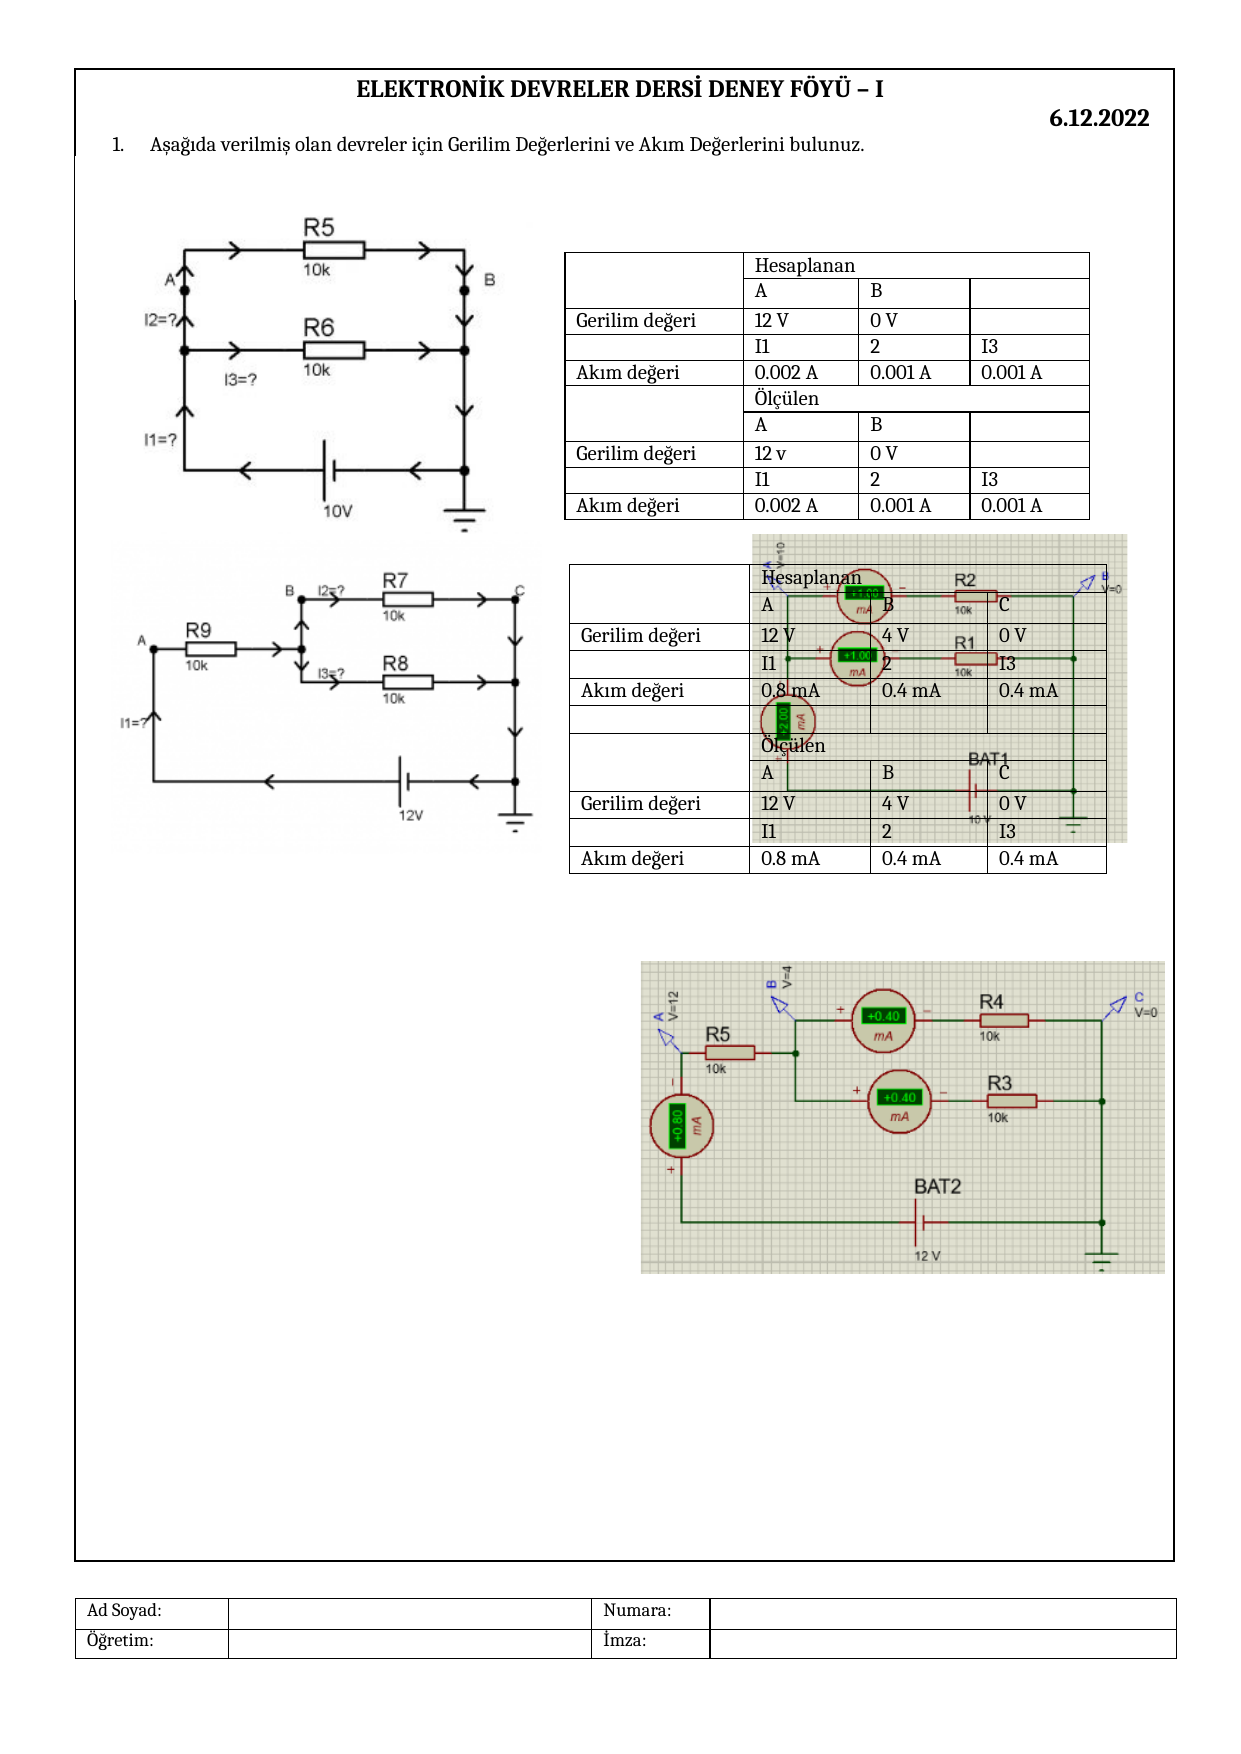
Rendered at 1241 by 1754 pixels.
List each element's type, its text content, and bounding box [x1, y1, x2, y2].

table_cell Akım değeri [566, 361, 743, 385]
list Aşağıda verilmiş olan devreler için Gerilim Değerlerini ve Akım Değerlerini bulunuz. [112, 132, 1165, 156]
table_cell 2 [859, 335, 969, 359]
table_cell 0 V [859, 309, 969, 333]
table_cell Gerilim değeri [566, 442, 743, 467]
table_cell 4 V [871, 624, 987, 650]
table_cell A [744, 279, 858, 308]
table_cell 2 [871, 651, 987, 678]
table_cell I3 [988, 651, 1106, 678]
table_cell I3 [971, 468, 1089, 493]
picture [640, 961, 1165, 1274]
table_cell 0.4 mA [871, 847, 987, 873]
table_cell I1 [744, 468, 858, 493]
table_cell A [750, 761, 870, 791]
table_cell I1 [750, 819, 870, 846]
table_cell 0.4 mA [988, 679, 1106, 705]
table_cell 12 V [750, 624, 870, 650]
table_cell [988, 706, 1106, 732]
picture [752, 534, 1128, 843]
table_cell 0.001 A [971, 494, 1089, 519]
table_cell Akım değeri [570, 847, 749, 873]
table_cell 0.001 A [859, 361, 969, 385]
table_cell 0.001 A [859, 494, 969, 519]
table_cell 0.001 A [971, 361, 1089, 385]
table_cell 0.002 A [744, 361, 858, 385]
table_cell Ölçülen [750, 734, 1106, 760]
table_cell [566, 335, 743, 359]
table_cell 0 V [859, 442, 969, 467]
picture [110, 205, 533, 534]
table_cell I1 [744, 335, 858, 359]
table_cell 0.8 mA [750, 679, 870, 705]
table_cell B [871, 593, 987, 623]
table_cell [566, 386, 743, 441]
table_cell C [988, 761, 1106, 791]
table_cell [750, 706, 870, 732]
table_cell C [988, 593, 1106, 623]
table_header Hesaplanan [744, 253, 1089, 278]
table_cell A [744, 413, 858, 441]
table_cell [570, 706, 749, 732]
table_header [570, 565, 749, 623]
text 6.12.2022 [75, 104, 1165, 132]
table_cell Akım değeri [570, 679, 749, 705]
table_cell [971, 442, 1089, 467]
table_cell A [750, 593, 870, 623]
table_cell 12 V [750, 792, 870, 818]
text ELEKTRONİK DEVRELER DERSİ DENEY FÖYÜ – I [75, 75, 1165, 104]
table_cell 0.002 A [744, 494, 858, 519]
table_cell 0.8 mA [750, 847, 870, 873]
table_cell Akım değeri [566, 494, 743, 519]
table_cell 0 V [988, 792, 1106, 818]
table_header Hesaplanan [750, 565, 1106, 592]
table_cell [570, 819, 749, 846]
table_cell B [859, 413, 969, 441]
table_cell 0.4 mA [988, 847, 1106, 873]
table_cell Gerilim değeri [570, 792, 749, 818]
table_cell B [871, 761, 987, 791]
table_cell 0 V [988, 624, 1106, 650]
table_cell [566, 468, 743, 493]
table_cell 2 [871, 819, 987, 846]
table_cell [871, 706, 987, 732]
table_cell Gerilim değeri [570, 624, 749, 650]
table_cell Ölçülen [744, 386, 1089, 411]
table_cell B [859, 279, 969, 308]
table_cell 12 V [744, 309, 858, 333]
table_cell [570, 651, 749, 678]
table_cell [971, 309, 1089, 333]
table_cell [971, 279, 1089, 308]
table_cell 2 [859, 468, 969, 493]
table_cell I3 [971, 335, 1089, 359]
table_cell 4 V [871, 792, 987, 818]
table_cell 0.4 mA [871, 679, 987, 705]
table_cell [570, 734, 749, 791]
table_cell 12 v [744, 442, 858, 467]
picture [111, 540, 542, 854]
table_header [566, 253, 743, 308]
table_cell [971, 413, 1089, 441]
table_cell I3 [988, 819, 1106, 846]
table_cell Gerilim değeri [566, 309, 743, 333]
table_cell I1 [750, 651, 870, 678]
